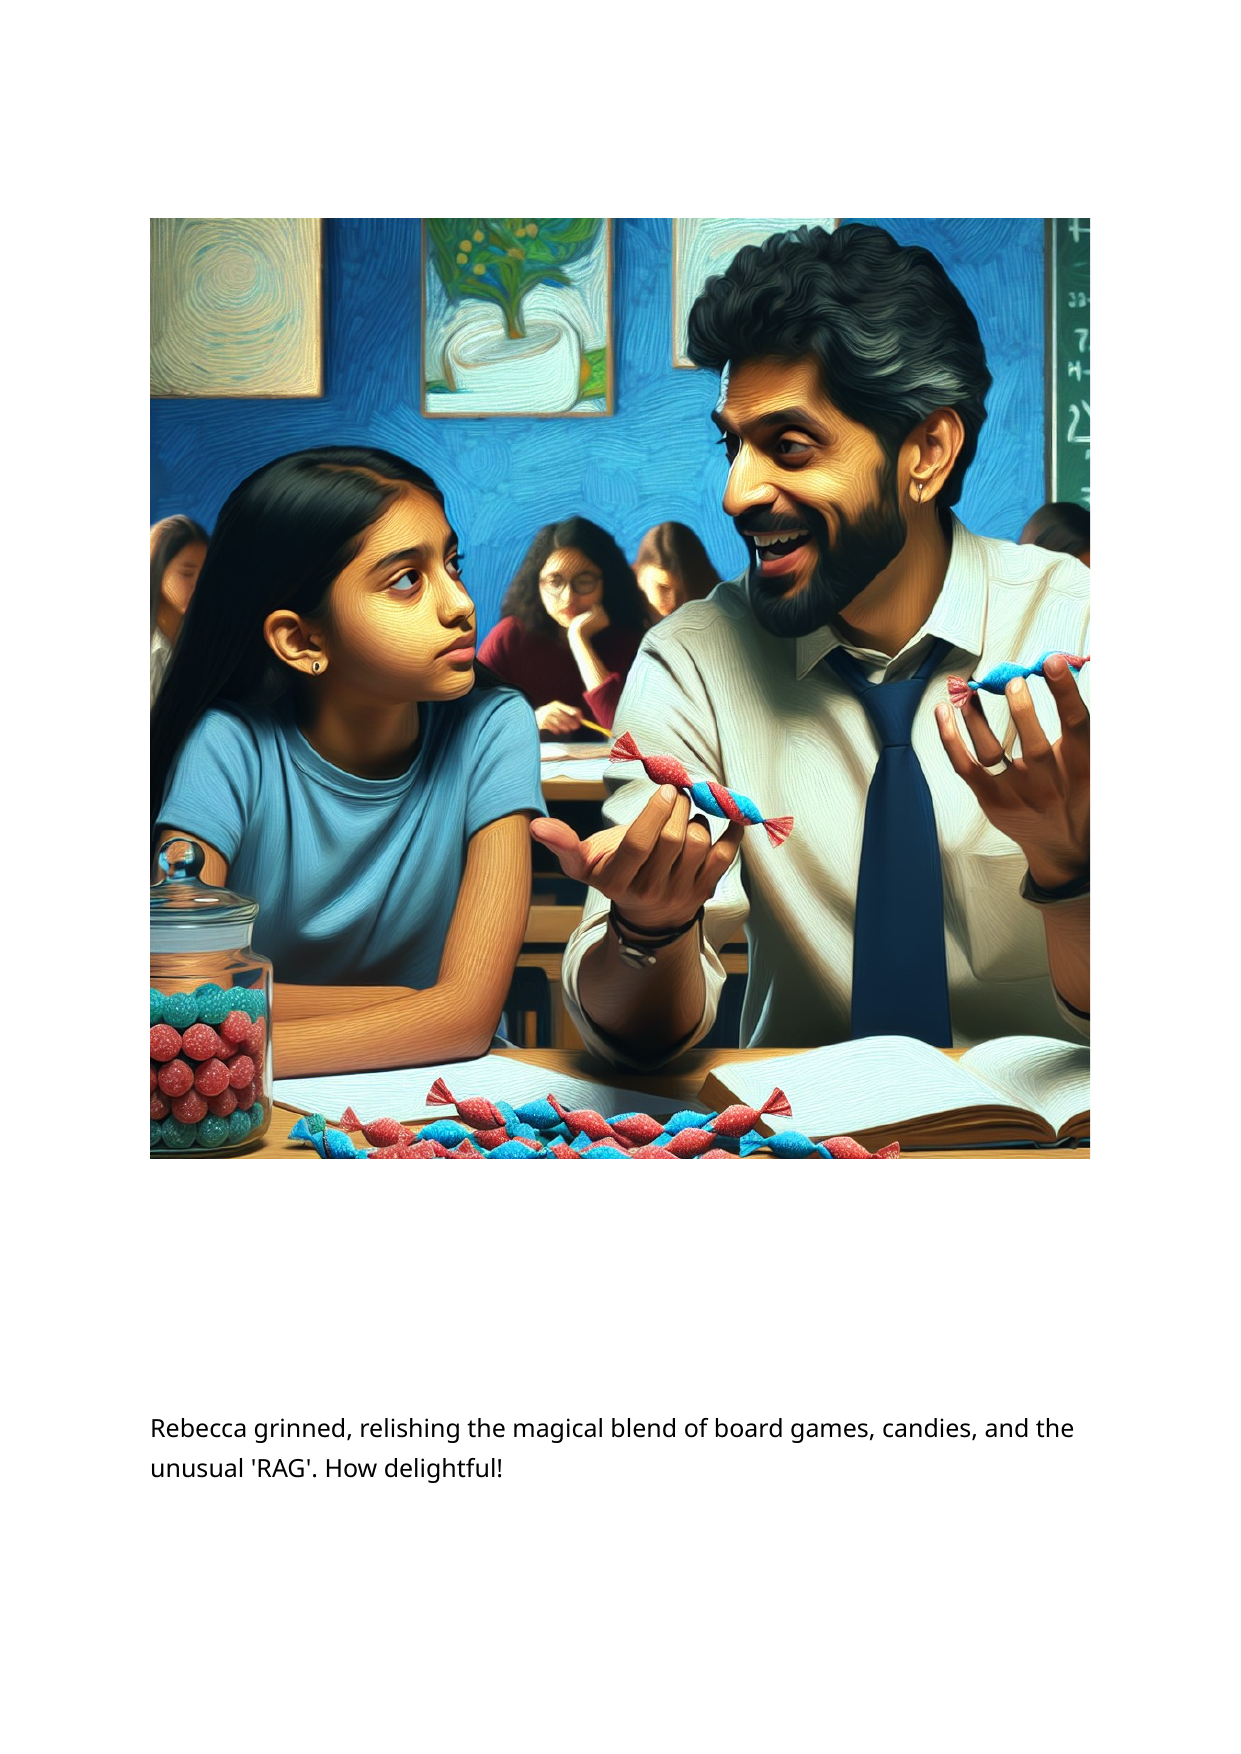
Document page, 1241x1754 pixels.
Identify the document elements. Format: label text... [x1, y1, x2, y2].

picture [150, 218, 1091, 1159]
text Rebecca grinned, relishing the magical blend of board games, candies, and the unusual 'RAG'. How delightful! [150, 1411, 1090, 1484]
